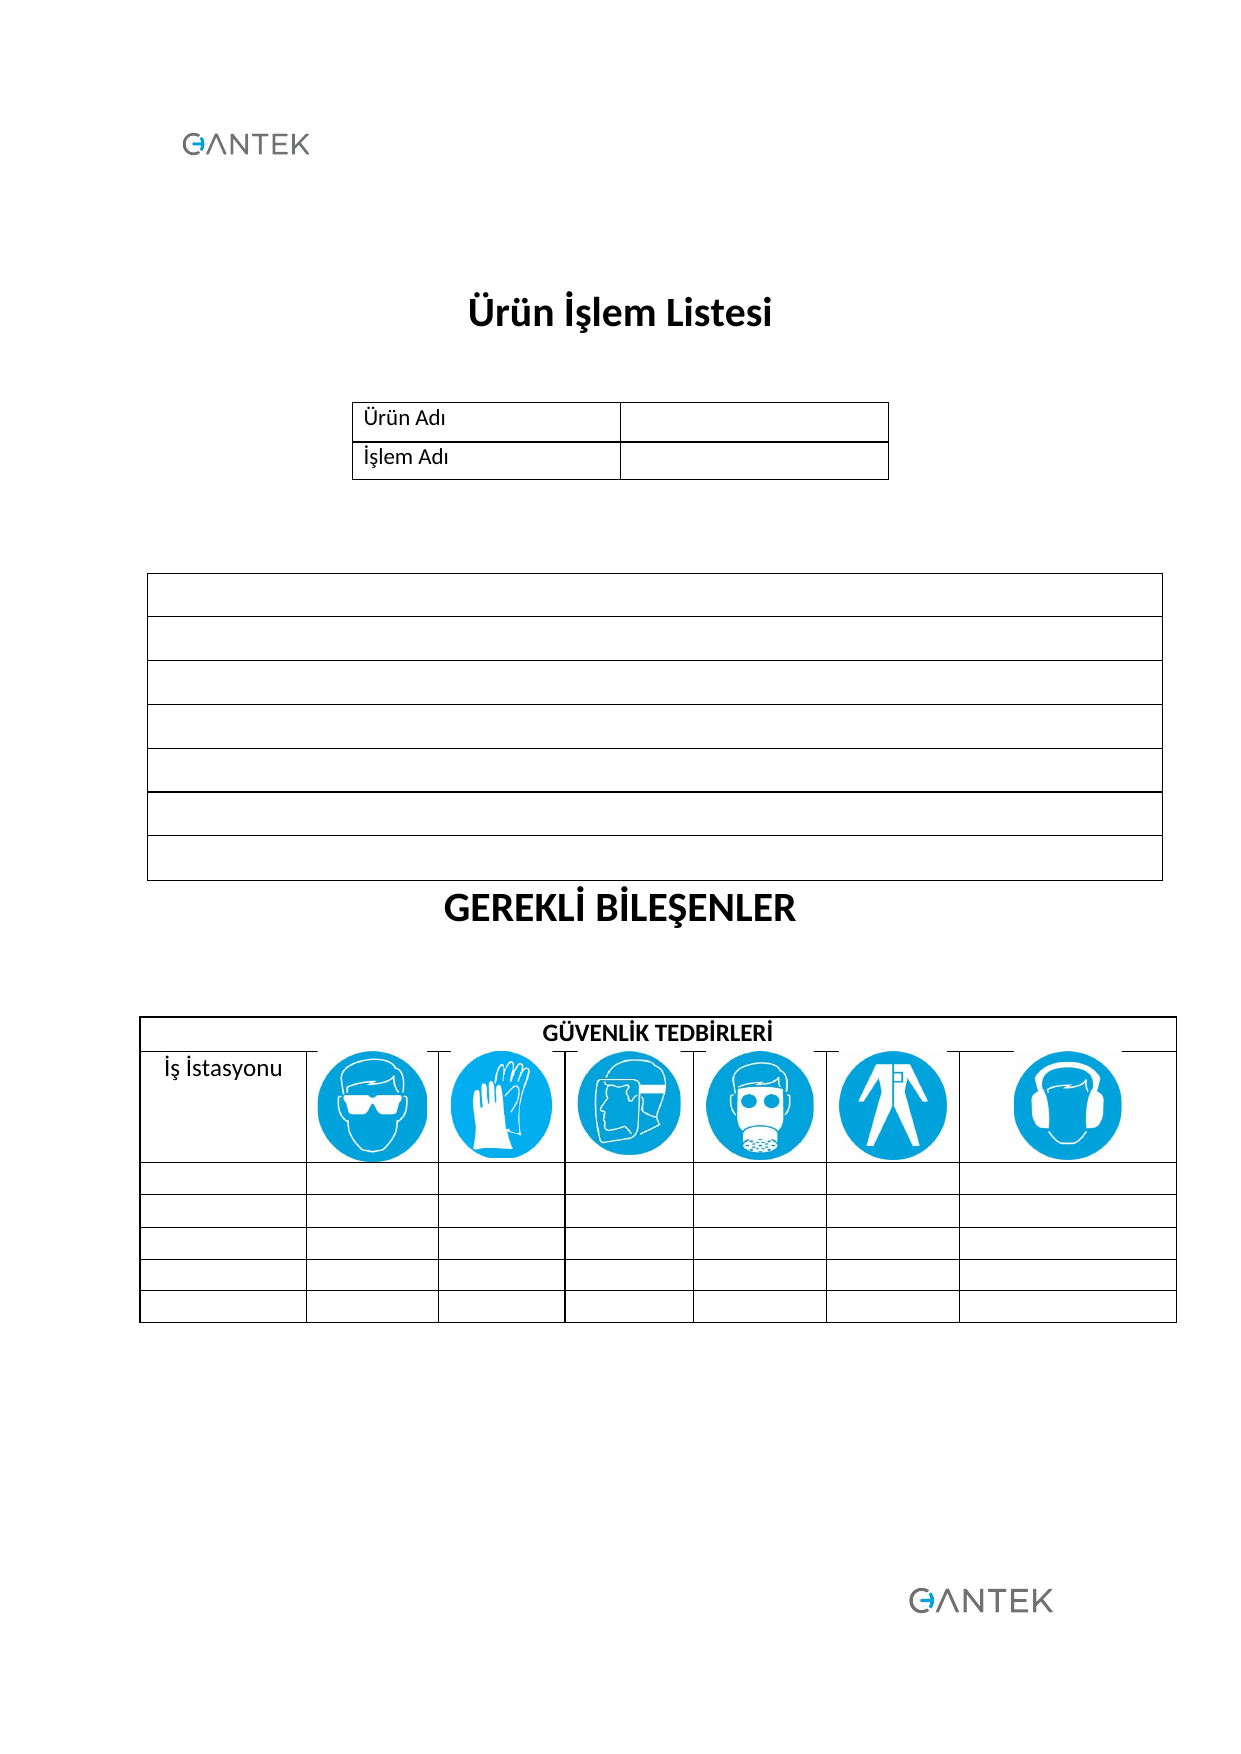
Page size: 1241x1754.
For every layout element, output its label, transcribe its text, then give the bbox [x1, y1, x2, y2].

table_cell [439, 1163, 564, 1194]
table_cell [827, 1195, 959, 1227]
picture [653, 1122, 660, 1128]
table_cell [694, 1228, 826, 1258]
table_cell [148, 836, 1162, 880]
picture [1076, 1051, 1122, 1095]
table_cell [960, 1052, 1176, 1162]
picture [595, 1092, 600, 1139]
table_cell [307, 1195, 438, 1227]
table_header [621, 403, 888, 441]
text Ürün İşlem Listesi [148, 286, 1092, 337]
table_cell [694, 1052, 826, 1162]
table_cell İşlem Adı [353, 443, 620, 479]
table_header Ürün Adı [353, 403, 620, 441]
table_cell [439, 1260, 564, 1290]
picture [317, 1051, 364, 1097]
table_cell [307, 1163, 438, 1194]
table_cell [439, 1052, 564, 1162]
table_cell [566, 1163, 693, 1194]
table_header [148, 574, 1162, 616]
table_cell [141, 1195, 306, 1227]
picture [1078, 1116, 1122, 1160]
picture [839, 1114, 882, 1160]
picture [450, 1051, 490, 1098]
picture [381, 1051, 428, 1096]
table_cell İş İstasyonu [141, 1052, 306, 1162]
table_cell [960, 1291, 1176, 1322]
table_cell [141, 1291, 306, 1322]
table_cell [694, 1291, 826, 1322]
table_header GÜVENLİK TEDBİRLERİ [141, 1018, 1176, 1051]
table_cell [307, 1228, 438, 1258]
picture [859, 1065, 927, 1146]
picture [600, 1076, 637, 1088]
table_cell [439, 1195, 564, 1227]
picture [639, 1113, 681, 1155]
table_cell [827, 1291, 959, 1322]
picture [706, 1111, 751, 1160]
table_cell [827, 1228, 959, 1258]
picture [766, 1051, 814, 1096]
picture [778, 1068, 788, 1091]
table_cell [566, 1052, 693, 1162]
picture [839, 1051, 884, 1096]
picture [624, 1085, 629, 1094]
table_cell [960, 1228, 1176, 1258]
table_cell [148, 705, 1162, 748]
table_cell [566, 1228, 693, 1258]
picture [636, 1080, 666, 1130]
table_cell [960, 1163, 1176, 1194]
picture [344, 1095, 401, 1114]
picture [600, 1139, 625, 1143]
picture [1032, 1062, 1103, 1128]
table_cell [148, 617, 1162, 659]
picture [1013, 1114, 1057, 1160]
table_cell [307, 1291, 438, 1322]
table_cell [439, 1228, 564, 1258]
table_cell [960, 1195, 1176, 1227]
picture [658, 1101, 662, 1111]
picture [760, 1062, 777, 1067]
picture [626, 1133, 636, 1139]
picture [743, 1063, 758, 1067]
picture [1013, 1051, 1060, 1096]
table_cell [428, 1052, 438, 1162]
table_cell [148, 749, 1162, 791]
picture [512, 1051, 553, 1100]
table_cell [694, 1260, 826, 1290]
picture [577, 1104, 620, 1155]
picture [577, 1051, 626, 1101]
table_cell [148, 661, 1162, 704]
table_cell [694, 1163, 826, 1194]
picture [869, 1520, 1093, 1681]
table_cell [960, 1260, 1176, 1290]
picture [147, 73, 345, 215]
picture [706, 1051, 755, 1101]
picture [904, 1116, 947, 1160]
picture [627, 1095, 634, 1102]
text GEREKLİ BİLEŞENLER [148, 881, 1092, 932]
table_cell [566, 1291, 693, 1322]
picture [633, 1051, 681, 1093]
table_cell [827, 1163, 959, 1194]
table_cell [694, 1195, 826, 1227]
picture [511, 1069, 515, 1079]
picture [368, 1081, 380, 1085]
table_cell [141, 1228, 306, 1258]
table_cell [566, 1260, 693, 1290]
picture [901, 1051, 947, 1095]
picture [518, 1111, 553, 1158]
table_cell [148, 793, 1162, 835]
table_cell [141, 1260, 306, 1290]
table_cell [307, 1052, 317, 1162]
picture [648, 1112, 658, 1121]
picture [317, 1115, 361, 1162]
table_cell [307, 1260, 438, 1290]
table_cell [621, 443, 888, 479]
picture [769, 1115, 814, 1160]
table_cell [141, 1163, 306, 1194]
table_cell [566, 1195, 693, 1227]
table_cell [827, 1260, 959, 1290]
table_cell [439, 1291, 564, 1322]
picture [604, 1121, 619, 1131]
picture [620, 1059, 652, 1063]
picture [450, 1113, 485, 1158]
picture [730, 1072, 791, 1152]
table_cell [827, 1052, 959, 1162]
picture [474, 1082, 511, 1149]
picture [384, 1117, 428, 1162]
